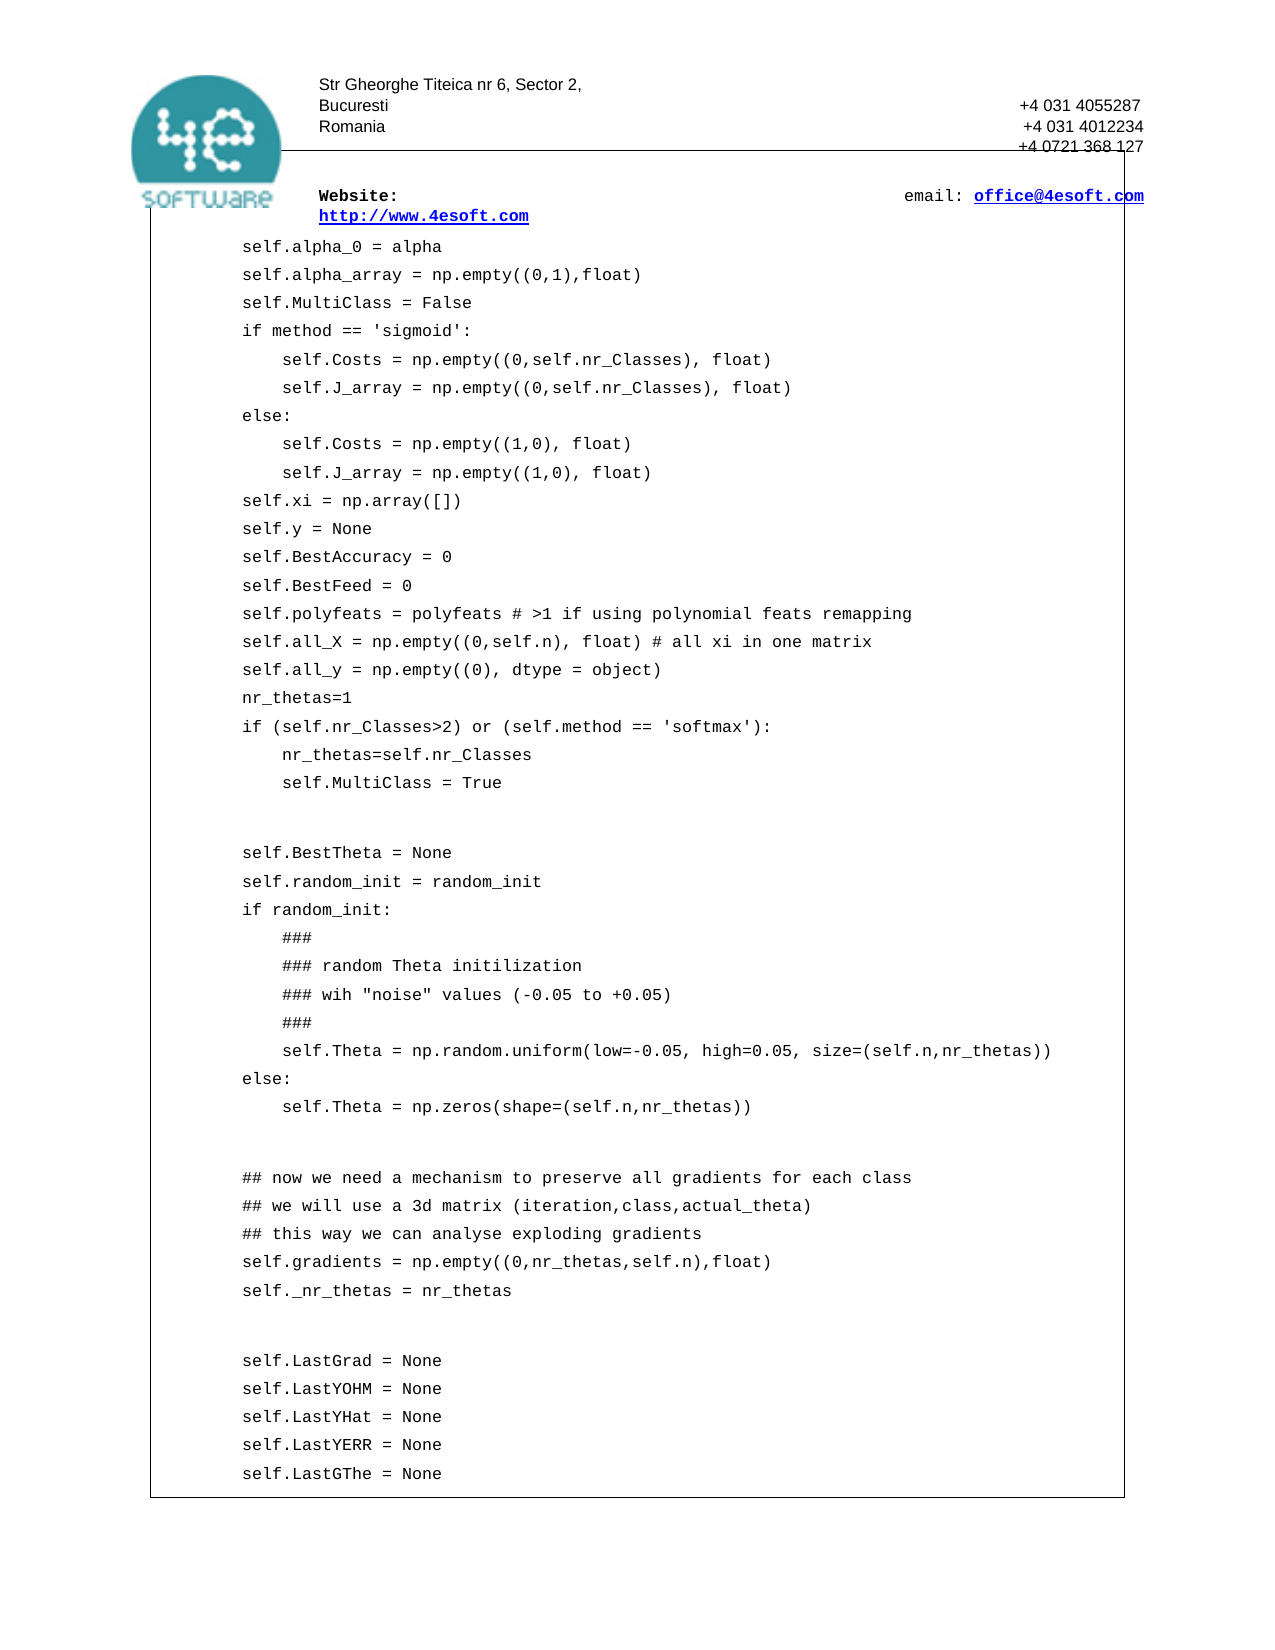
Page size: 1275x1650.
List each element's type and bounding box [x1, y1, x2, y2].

table_header [151, 151, 1124, 1497]
picture [131, 75, 282, 208]
